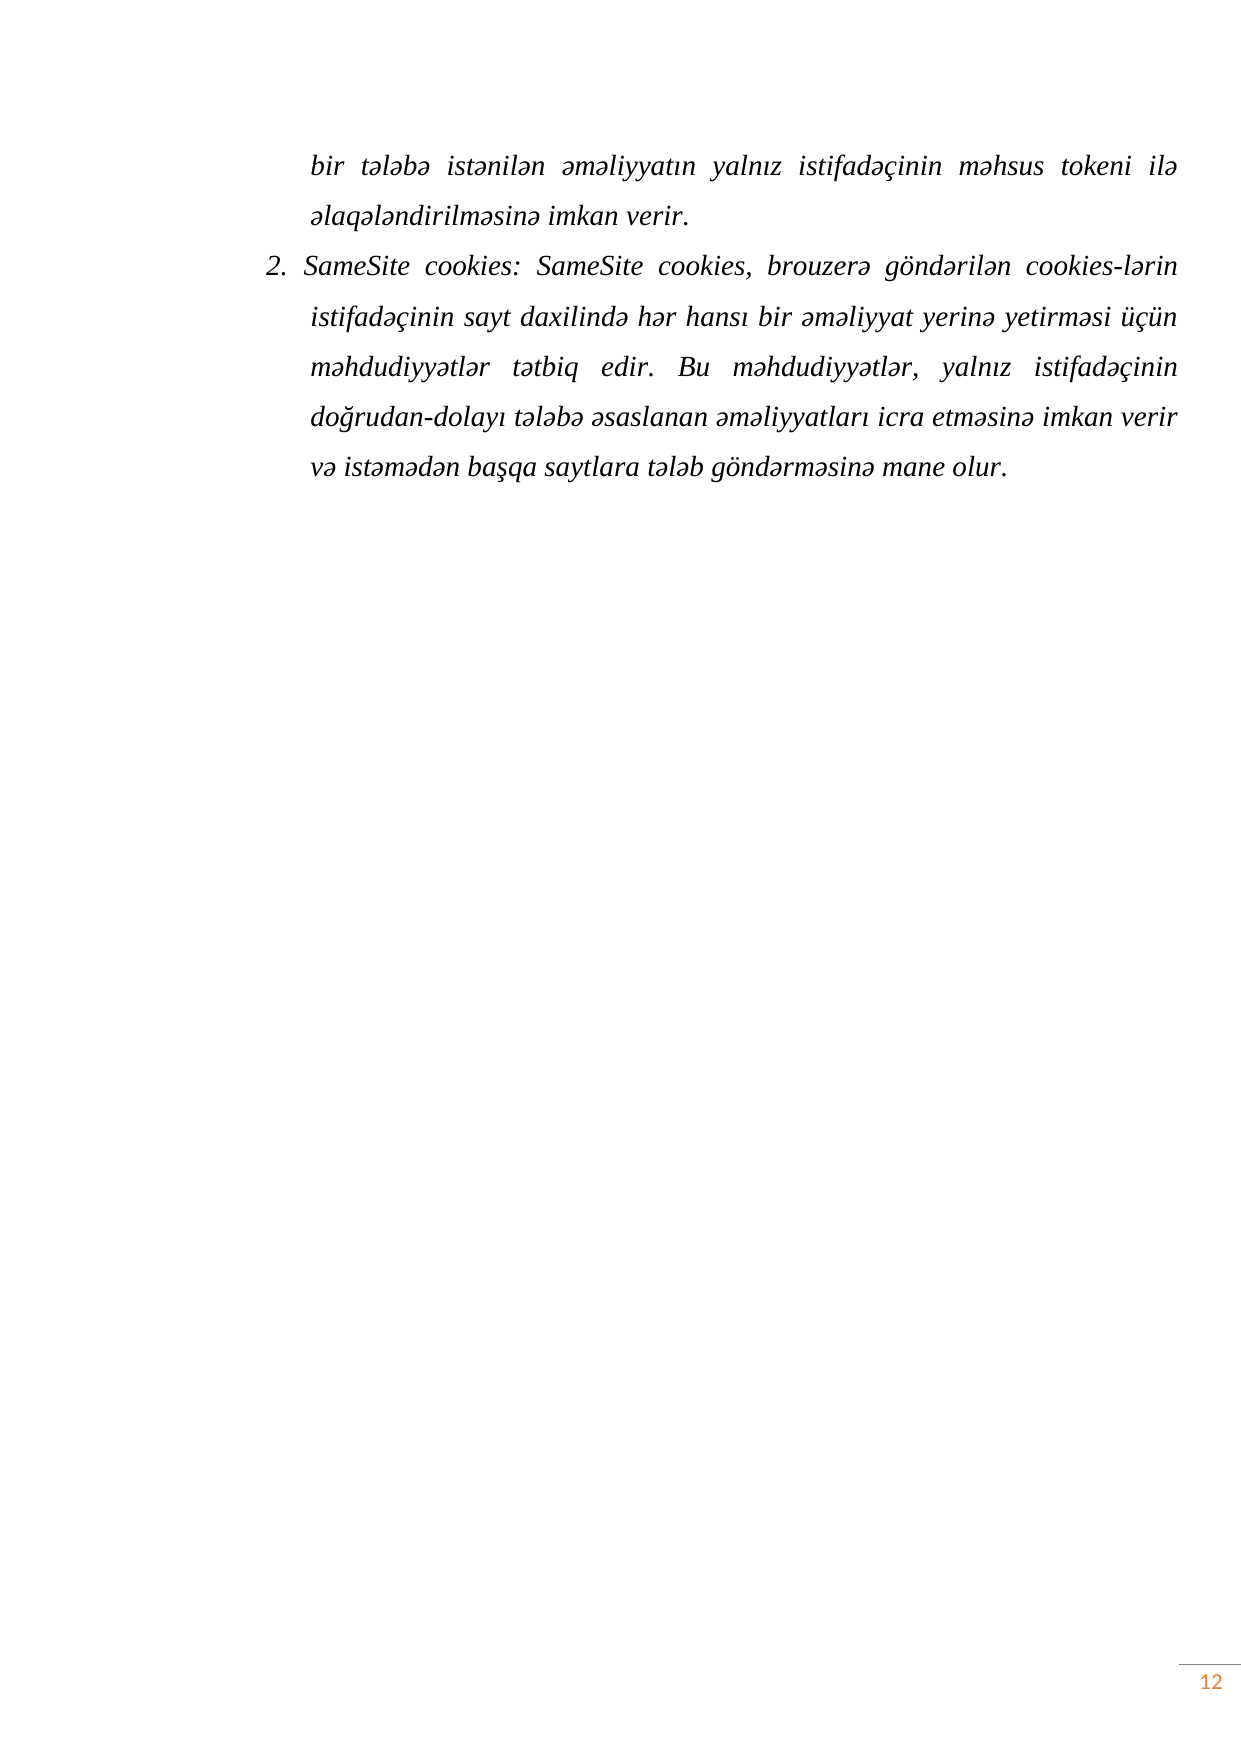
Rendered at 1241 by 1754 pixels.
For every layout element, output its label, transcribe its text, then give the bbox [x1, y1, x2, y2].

list SameSite cookies: SameSite cookies, brouzerə göndərilən cookies-lərin istifadəçinin sayt daxilində hər hansı bir əməliyyat yerinə yetirməsi üçün məhdudiyyətlər tətbiq edir. Bu məhdudiyyətlər, yalnız istifadəçinin doğrudan-dolayı tələbə əsaslanan əməliyyatları icra etməsinə imkan verir və istəmədən başqa saytlara tələb göndərməsinə mane olur. [266, 248, 1181, 483]
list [266, 148, 1181, 232]
